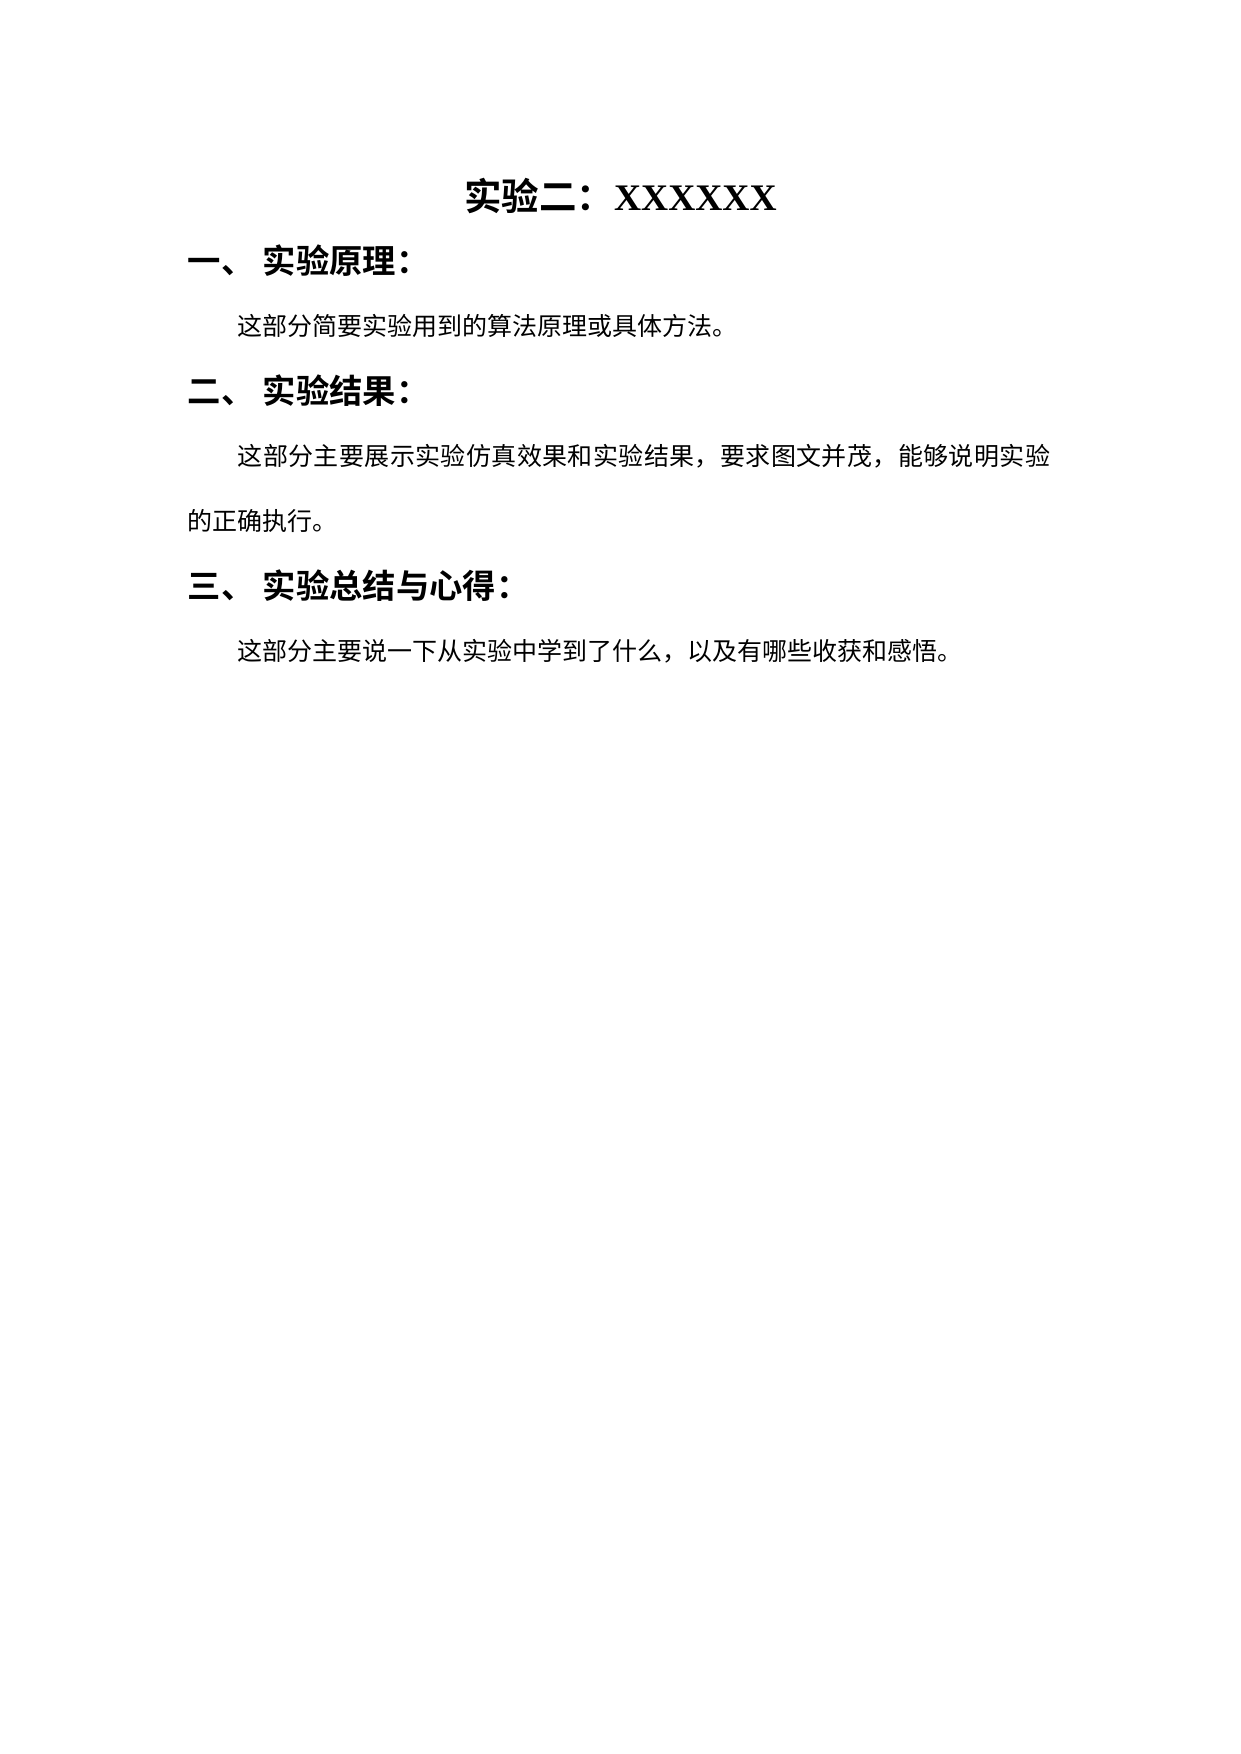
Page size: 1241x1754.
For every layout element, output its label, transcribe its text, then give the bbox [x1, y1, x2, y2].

text 实验二：XXXXXX [187, 162, 1053, 227]
text 这部分简要实验用到的算法原理或具体方法。 [187, 292, 1053, 357]
list 实验原理： [187, 227, 1053, 292]
text 这部分主要说一下从实验中学到了什么，以及有哪些收获和感悟。 [187, 617, 1053, 682]
list 实验结果： [187, 357, 1053, 422]
list 实验总结与心得： [187, 552, 1053, 617]
text 这部分主要展示实验仿真效果和实验结果，要求图文并茂，能够说明实验的正确执行。 [187, 422, 1053, 552]
